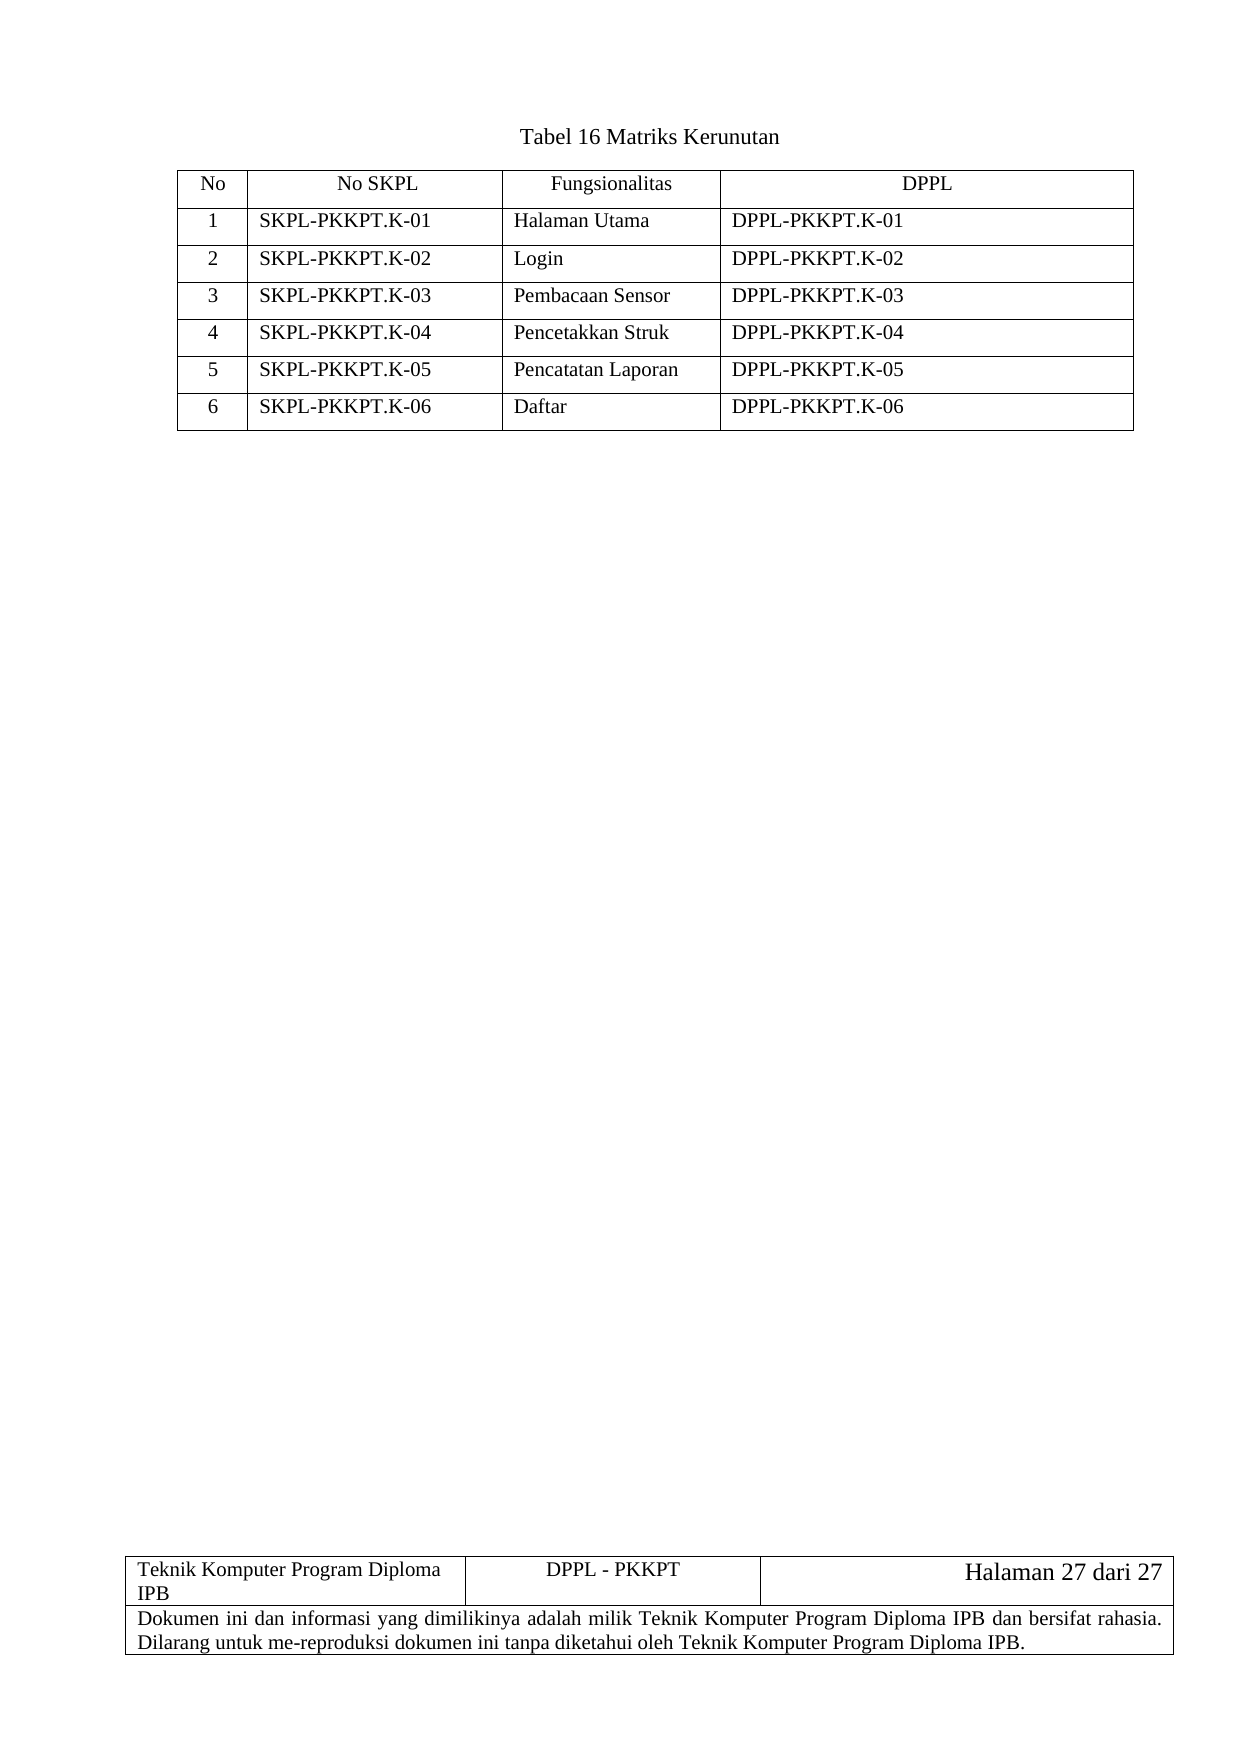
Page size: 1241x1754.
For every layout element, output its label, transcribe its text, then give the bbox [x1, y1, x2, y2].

table_cell DPPL-PKKPT.K-02 [721, 246, 1133, 282]
table_header No [178, 171, 247, 207]
table_cell Pembacaan Sensor [503, 283, 720, 319]
table_header Fungsionalitas [503, 171, 720, 207]
table_cell 6 [178, 394, 247, 430]
table_cell 2 [178, 246, 247, 282]
table_cell DPPL-PKKPT.K-04 [721, 320, 1133, 356]
table_header No SKPL [248, 171, 502, 207]
table_cell DPPL-PKKPT.K-03 [721, 283, 1133, 319]
table_cell SKPL-PKKPT.K-03 [248, 283, 502, 319]
table_cell Pencatatan Laporan [503, 357, 720, 393]
table_cell SKPL-PKKPT.K-05 [248, 357, 502, 393]
table_cell DPPL-PKKPT.K-06 [721, 394, 1133, 430]
table_cell SKPL-PKKPT.K-04 [248, 320, 502, 356]
table_cell 4 [178, 320, 247, 356]
table_cell DPPL-PKKPT.K-01 [721, 209, 1133, 244]
table_cell 3 [178, 283, 247, 319]
table_cell 1 [178, 209, 247, 244]
table_cell SKPL-PKKPT.K-06 [248, 394, 502, 430]
table_cell Daftar [503, 394, 720, 430]
text Tabel 16 Matriks Kerunutan [177, 123, 1122, 149]
table_cell 5 [178, 357, 247, 393]
table_cell SKPL-PKKPT.K-01 [248, 209, 502, 244]
table_cell DPPL-PKKPT.K-05 [721, 357, 1133, 393]
table_cell SKPL-PKKPT.K-02 [248, 246, 502, 282]
table_cell Pencetakkan Struk [503, 320, 720, 356]
table_header DPPL [721, 171, 1133, 207]
table_cell Login [503, 246, 720, 282]
table_cell Halaman Utama [503, 209, 720, 244]
